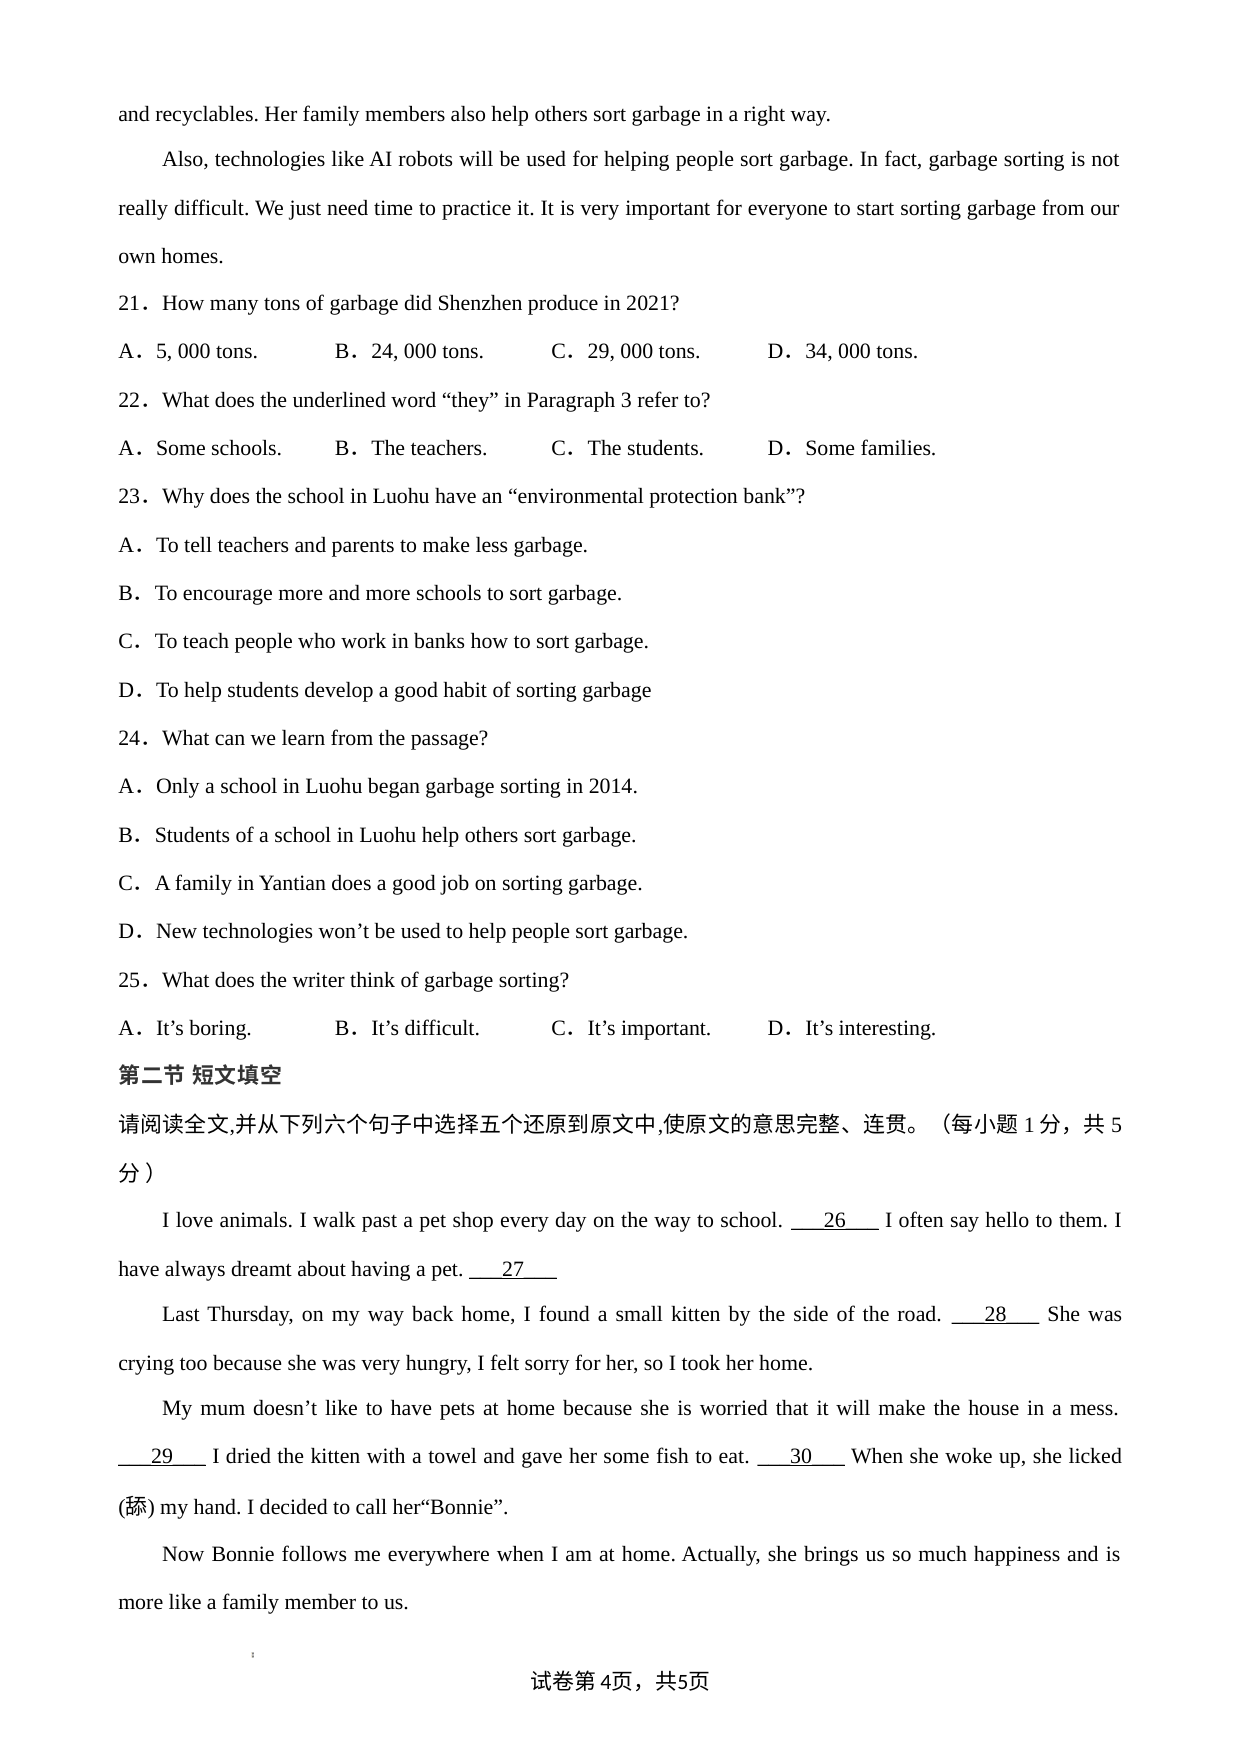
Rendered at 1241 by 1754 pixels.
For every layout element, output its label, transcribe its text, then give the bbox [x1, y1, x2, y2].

text My mum doesn’t like to have pets at home because she is worried that it will make the house in a mess. ___29___ I dried the kitten with a towel and gave her some fish to eat. ___30___ When she woke up, she licked (舔) my hand. I decided to call her“Bonnie”. [118, 1391, 1122, 1521]
text Last Thursday, on my way back home, I found a small kitten by the side of the road. ___28___ She was crying too because she was very hungry, I felt sorry for her, so I took her home. [118, 1297, 1122, 1378]
text Now Bonnie follows me everywhere when I am at home. Actually, she brings us so much happiness and is more like a family member to us. [118, 1537, 1122, 1618]
text Also, technologies like AI robots will be used for helping people sort garbage. In fact, garbage sorting is not really difficult. We just need time to practice it. It is very important for everyone to start sorting garbage from our own homes. [118, 142, 1122, 272]
text B．To encourage more and more schools to sort garbage. [118, 575, 1122, 607]
text A．5, 000 tons. B．24, 000 tons. C．29, 000 tons. D．34, 000 tons. [118, 333, 1122, 366]
text B．Students of a school in Luohu help others sort garbage. [118, 816, 1122, 849]
text 第二节 短文填空 [118, 1058, 1122, 1091]
text A．To tell teachers and parents to make less garbage. [118, 526, 1122, 559]
text A．Some schools. B．The teachers. C．The students. D．Some families. [118, 430, 1122, 462]
text C．A family in Yantian does a good job on sorting garbage. [118, 865, 1122, 897]
text 21．How many tons of garbage did Shenzhen produce in 2021? [118, 285, 1122, 317]
text 24．What can we learn from the passage? [118, 720, 1122, 752]
text 22．What does the underlined word “they” in Paragraph 3 refer to? [118, 381, 1122, 414]
text D．To help students develop a good habit of sorting garbage [118, 671, 1122, 704]
text 请阅读全文,并从下列六个句子中选择五个还原到原文中,使原文的意思完整、连贯。（每小题1分，共 5分 ） [118, 1106, 1122, 1188]
text C．To teach people who work in banks how to sort garbage. [118, 623, 1122, 656]
text D．New technologies won’t be used to help people sort garbage. [118, 913, 1122, 946]
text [118, 97, 1122, 129]
text 23．Why does the school in Luohu have an “environmental protection bank”? [118, 478, 1122, 511]
text A．It’s boring. B．It’s difficult. C．It’s important. D．It’s interesting. [118, 1010, 1122, 1042]
text I love animals. I walk past a pet shop every day on the way to school. ___26___ I often say hello to them. I have always dreamt about having a pet. ___27___ [118, 1203, 1122, 1285]
text A．Only a school in Luohu began garbage sorting in 2014. [118, 768, 1122, 801]
text 25．What does the writer think of garbage sorting? [118, 961, 1122, 994]
